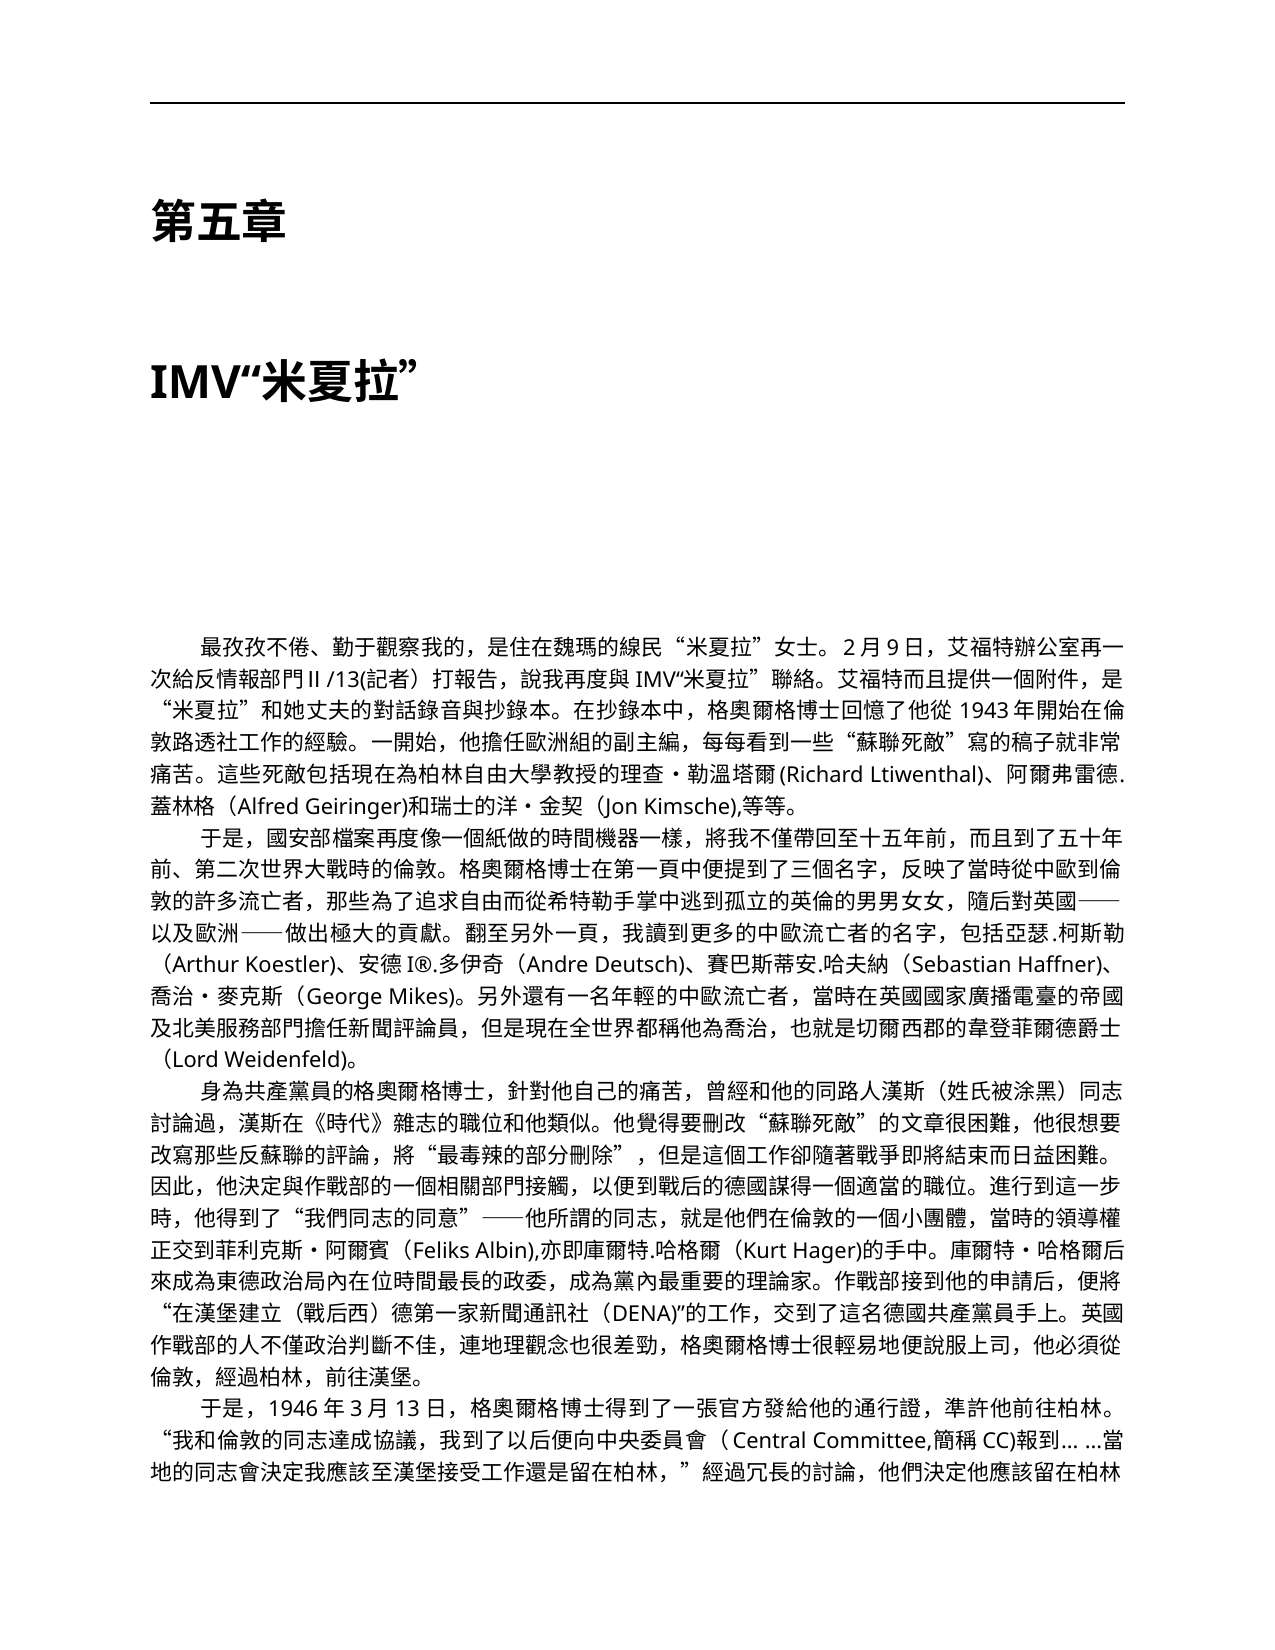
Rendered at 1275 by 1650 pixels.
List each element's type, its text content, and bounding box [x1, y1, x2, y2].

subtitle 第五章 IMV“米夏拉” [150, 185, 1125, 412]
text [150, 1391, 1125, 1486]
text 最孜孜不倦、勤于觀察我的，是住在魏瑪的線民“米夏拉”女士。2月9日，艾福特辦公室再一次給反情報部門Ⅱ/13(記者）打報告，說我再度與IMV“米夏拉”聯絡。艾福特而且提供一個附件，是“米夏拉”和她丈夫的對話錄音與抄錄本。在抄錄本中，格奧爾格博士回憶了他從1943年開始在倫敦路透社工作的經驗。一開始，他擔任歐洲組的副主編，每每看到一些“蘇聯死敵”寫的稿子就非常痛苦。這些死敵包括現在為柏林自由大學教授的理查•勒溫塔爾(Richard Ltiwenthal)、阿爾弗雷德.蓋林格（Alfred Geiringer)和瑞士的洋•金契（Jon Kimsche),等等。 [150, 630, 1125, 821]
text 身為共產黨員的格奧爾格博士，針對他自己的痛苦，曾經和他的同路人漢斯（姓氏被涂黑）同志討論過，漢斯在《時代》雜志的職位和他類似。他覺得要刪改“蘇聯死敵”的文章很困難，他很想要改寫那些反蘇聯的評論，將“最毒辣的部分刪除”，但是這個工作卻隨著戰爭即將結束而日益困難。因此，他決定與作戰部的一個相關部門接觸，以便到戰后的德國謀得一個適當的職位。進行到這一步時，他得到了“我們同志的同意”——他所謂的同志，就是他們在倫敦的一個小團體，當時的領導權正交到菲利克斯•阿爾賓（Feliks Albin),亦即庫爾特.哈格爾（Kurt Hager)的手中。庫爾特•哈格爾后來成為東德政治局內在位時間最長的政委，成為黨內最重要的理論家。作戰部接到他的申請后，便將“在漢堡建立（戰后西）德第一家新聞通訊社（DENA)”的工作，交到了這名德國共產黨員手上。英國作戰部的人不僅政治判斷不佳，連地理觀念也很差勁，格奧爾格博士很輕易地便說服上司，他必須從倫敦，經過柏林，前往漢堡。 [150, 1074, 1125, 1391]
text 于是，國安部檔案再度像一個紙做的時間機器一樣，將我不僅帶回至十五年前，而且到了五十年前、第二次世界大戰時的倫敦。格奧爾格博士在第一頁中便提到了三個名字，反映了當時從中歐到倫敦的許多流亡者，那些為了追求自由而從希特勒手掌中逃到孤立的英倫的男男女女，隨后對英國——以及歐洲——做出極大的貢獻。翻至另外一頁，我讀到更多的中歐流亡者的名字，包括亞瑟.柯斯勒（Arthur Koestler)、安德I®.多伊奇（Andre Deutsch)、賽巴斯蒂安.哈夫納（Sebastian Haffner)、喬治•麥克斯（George Mikes)。另外還有一名年輕的中歐流亡者，當時在英國國家廣播電臺的帝國及北美服務部門擔任新聞評論員，但是現在全世界都稱他為喬治，也就是切爾西郡的韋登菲爾德爵士（Lord Weidenfeld)。 [150, 821, 1125, 1074]
